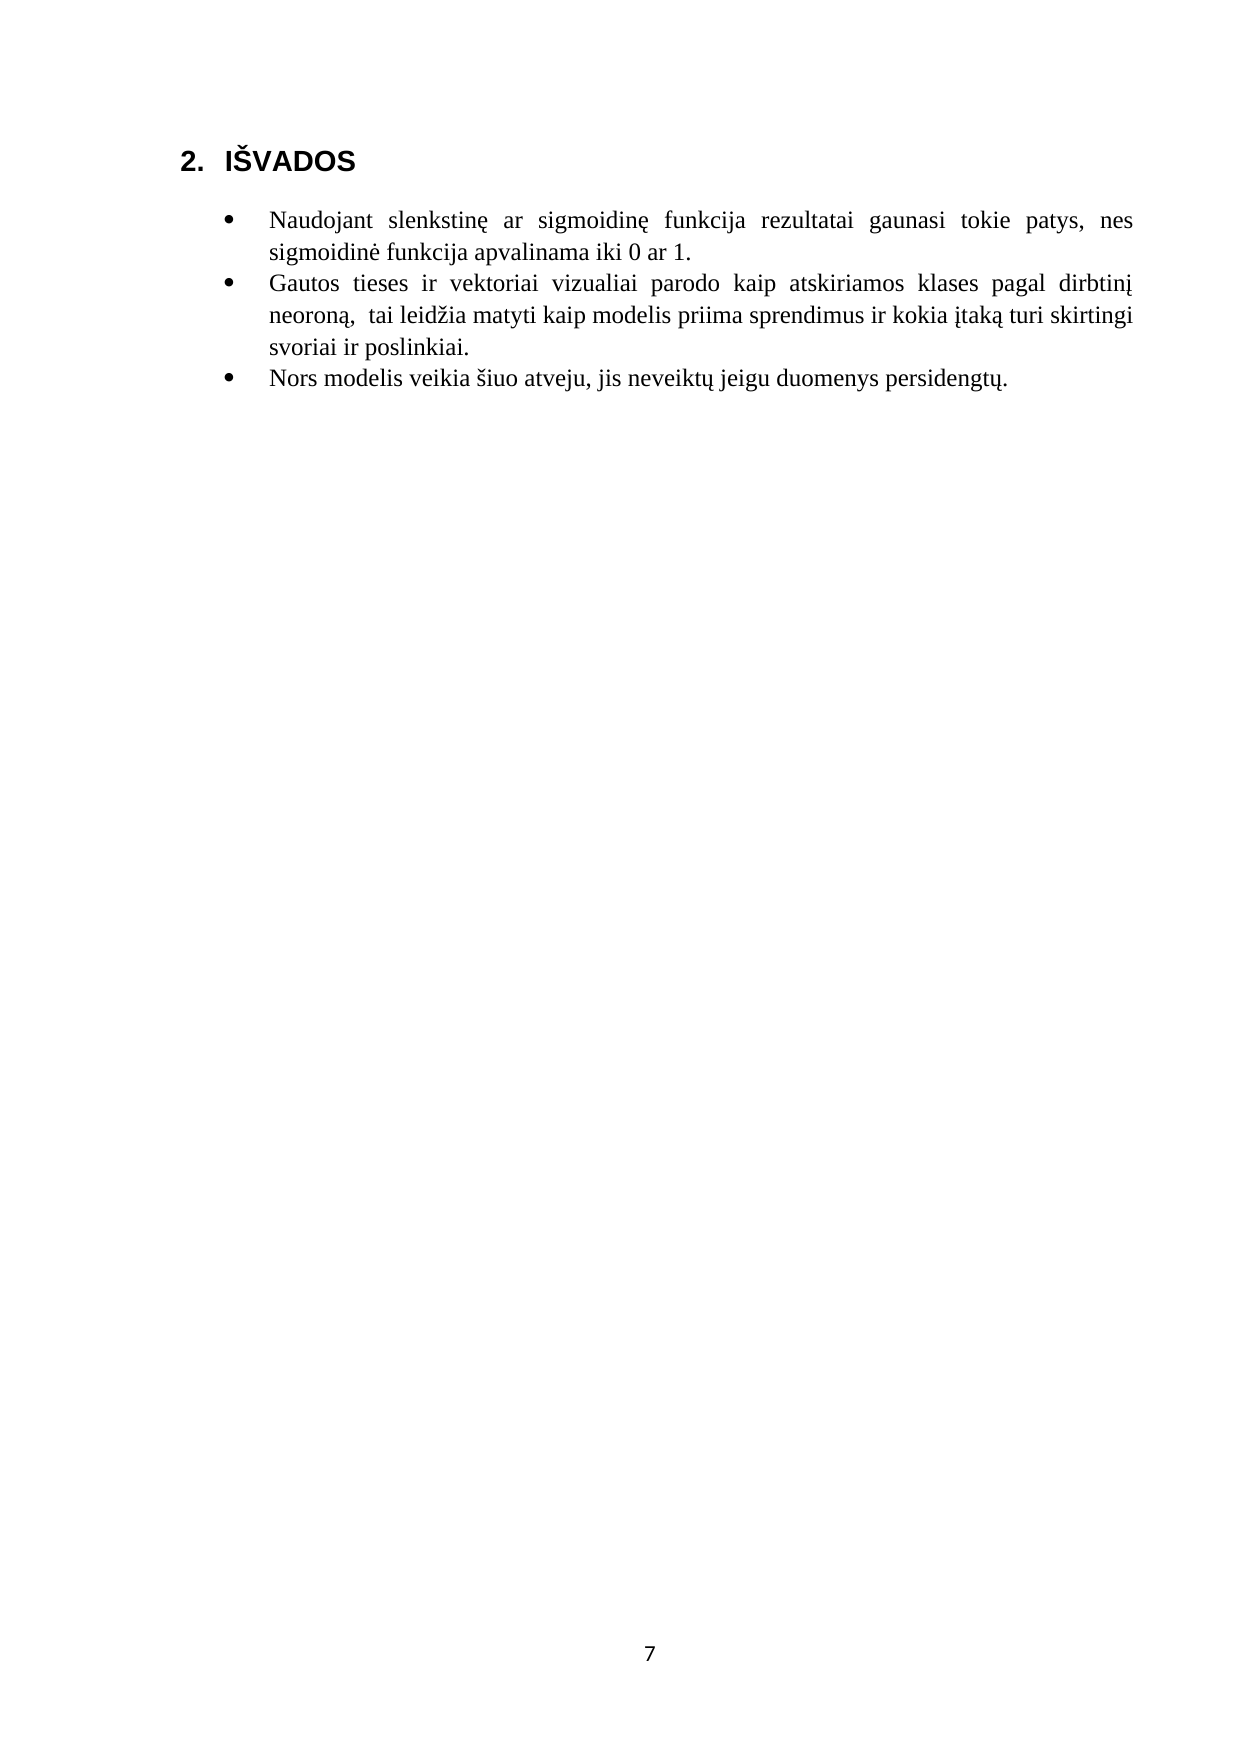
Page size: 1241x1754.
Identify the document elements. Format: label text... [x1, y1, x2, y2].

text Naudojant slenkstinę ar sigmoidinę funkcija rezultatai gaunasi tokie patys, nes sigmoidinė funkcija apvalinama iki 0 ar 1. [224, 205, 1134, 266]
text Gautos tieses ir vektoriai vizualiai parodo kaip atskiriamos klases pagal dirbtinį neoroną, tai leidžia matyti kaip modelis priima sprendimus ir kokia įtaką turi skirtingi svoriai ir poslinkiai. [224, 268, 1134, 360]
text Išvados [180, 144, 1134, 178]
text Nors modelis veikia šiuo atveju, jis neveiktų jeigu duomenys persidengtų. [224, 363, 1134, 392]
